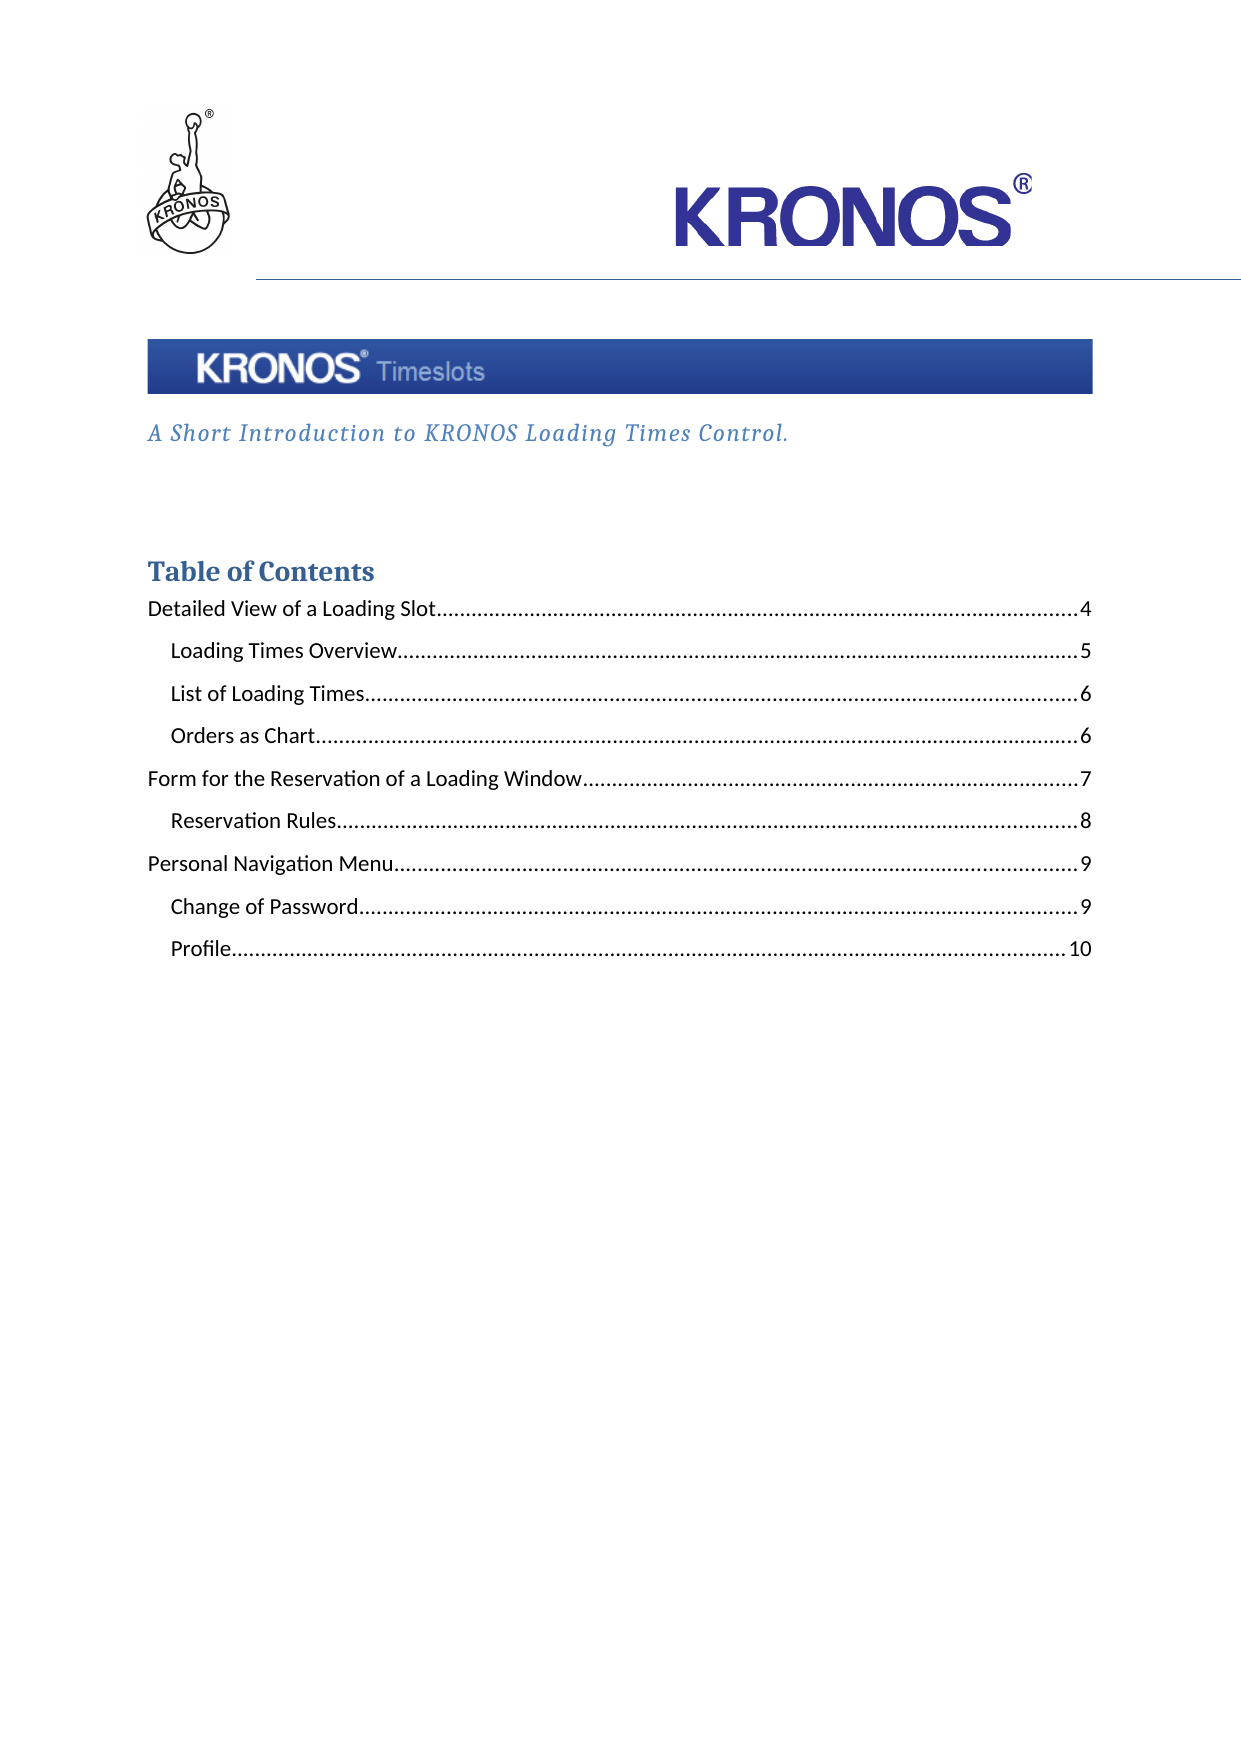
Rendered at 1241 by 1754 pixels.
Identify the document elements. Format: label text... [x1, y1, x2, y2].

picture [147, 339, 1093, 394]
picture [675, 173, 1032, 246]
picture [140, 105, 234, 256]
subtitle A Short Introduction to KRONOS Loading Times Control. [148, 419, 1093, 448]
